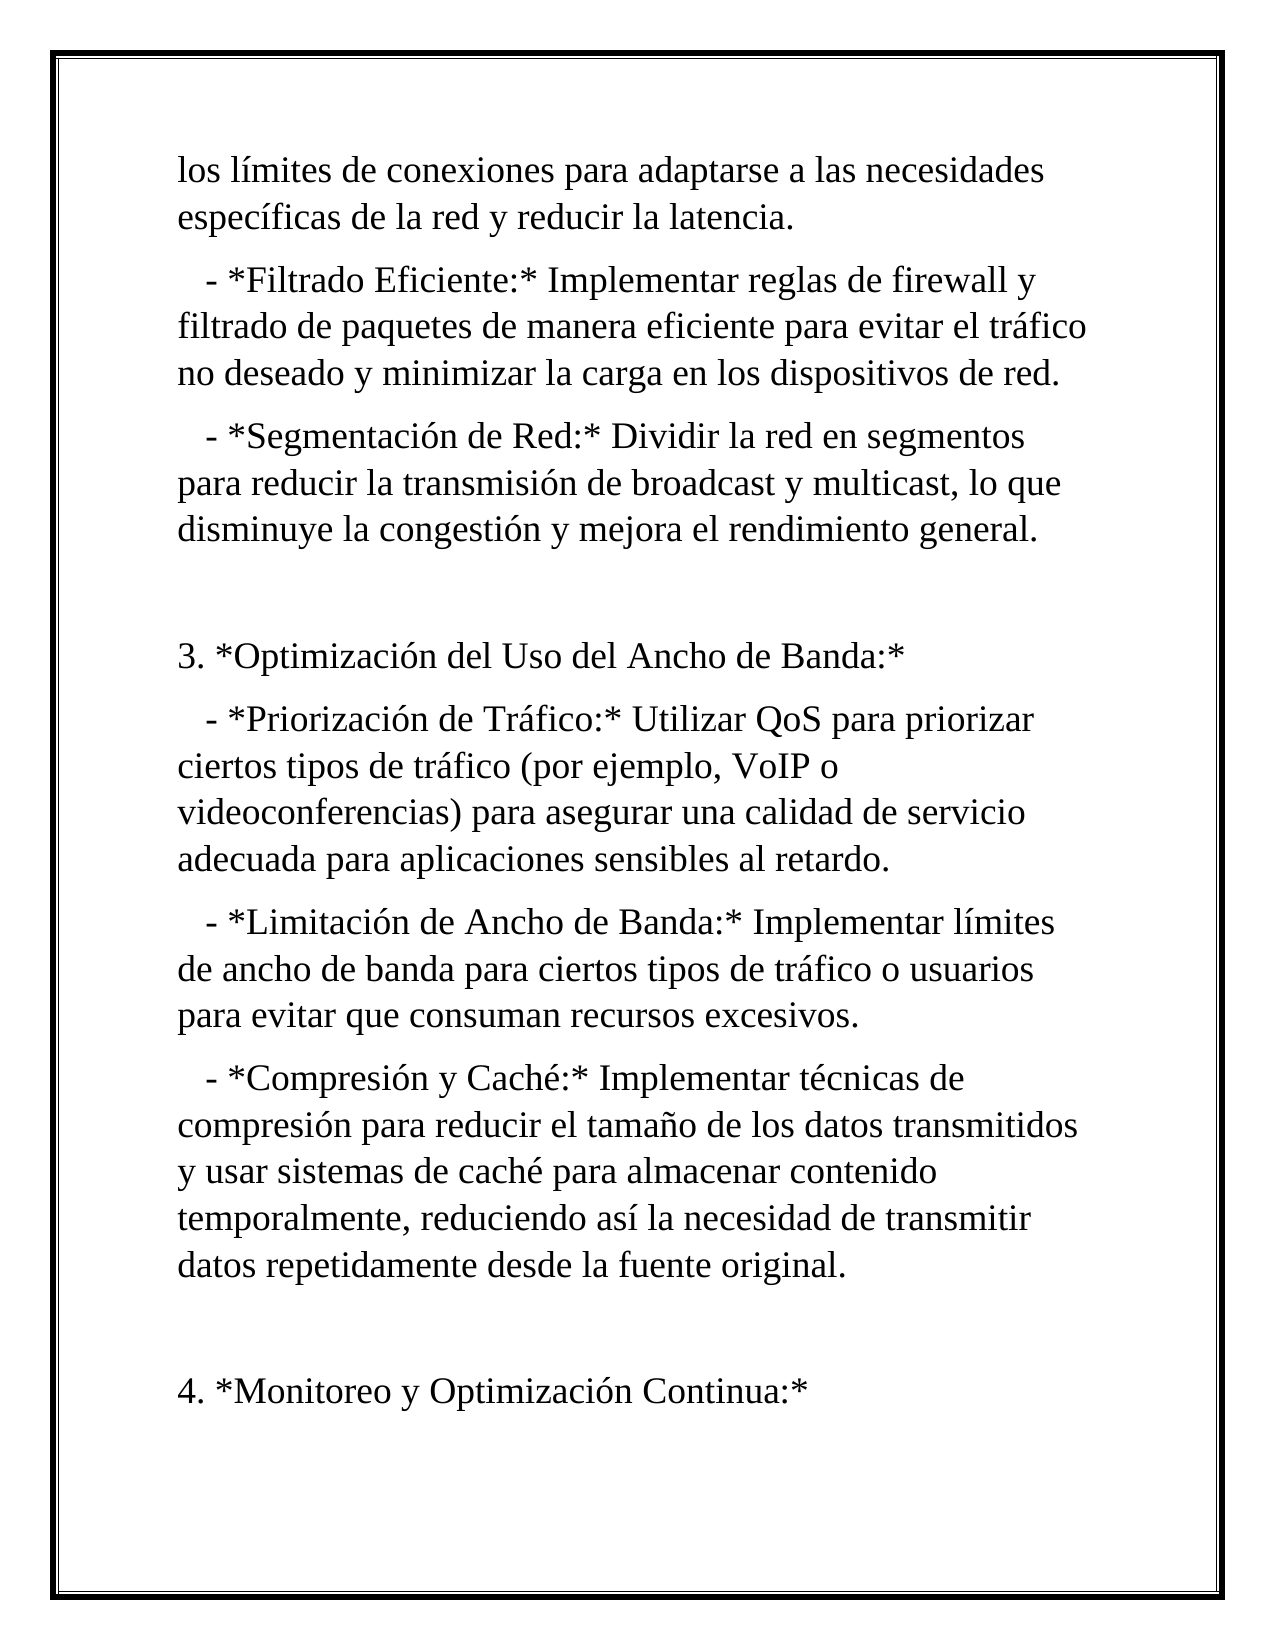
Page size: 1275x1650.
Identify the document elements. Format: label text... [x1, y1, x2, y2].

text - *Segmentación de Red:* Dividir la red en segmentos para reducir la transmisión de broadcast y multicast, lo que disminuye la congestión y mejora el rendimiento general. [177, 414, 1098, 550]
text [177, 147, 1098, 237]
text - *Limitación de Ancho de Banda:* Implementar límites de ancho de banda para ciertos tipos de tráfico o usuarios para evitar que consuman recursos excesivos. [177, 899, 1098, 1036]
text - *Compresión y Caché:* Implementar técnicas de compresión para reducir el tamaño de los datos transmitidos y usar sistemas de caché para almacenar contenido temporalmente, reduciendo así la necesidad de transmitir datos repetidamente desde la fuente original. [177, 1056, 1098, 1285]
text 4. *Monitoreo y Optimización Continua:* [177, 1368, 1098, 1412]
text - *Filtrado Eficiente:* Implementar reglas de firewall y filtrado de paquetes de manera eficiente para evitar el tráfico no deseado y minimizar la carga en los dispositivos de red. [177, 257, 1098, 393]
text - *Priorización de Tráfico:* Utilizar QoS para priorizar ciertos tipos de tráfico (por ejemplo, VoIP o videoconferencias) para asegurar una calidad de servicio adecuada para aplicaciones sensibles al retardo. [177, 696, 1098, 879]
text 3. *Optimización del Uso del Ancho de Banda:* [177, 633, 1098, 676]
